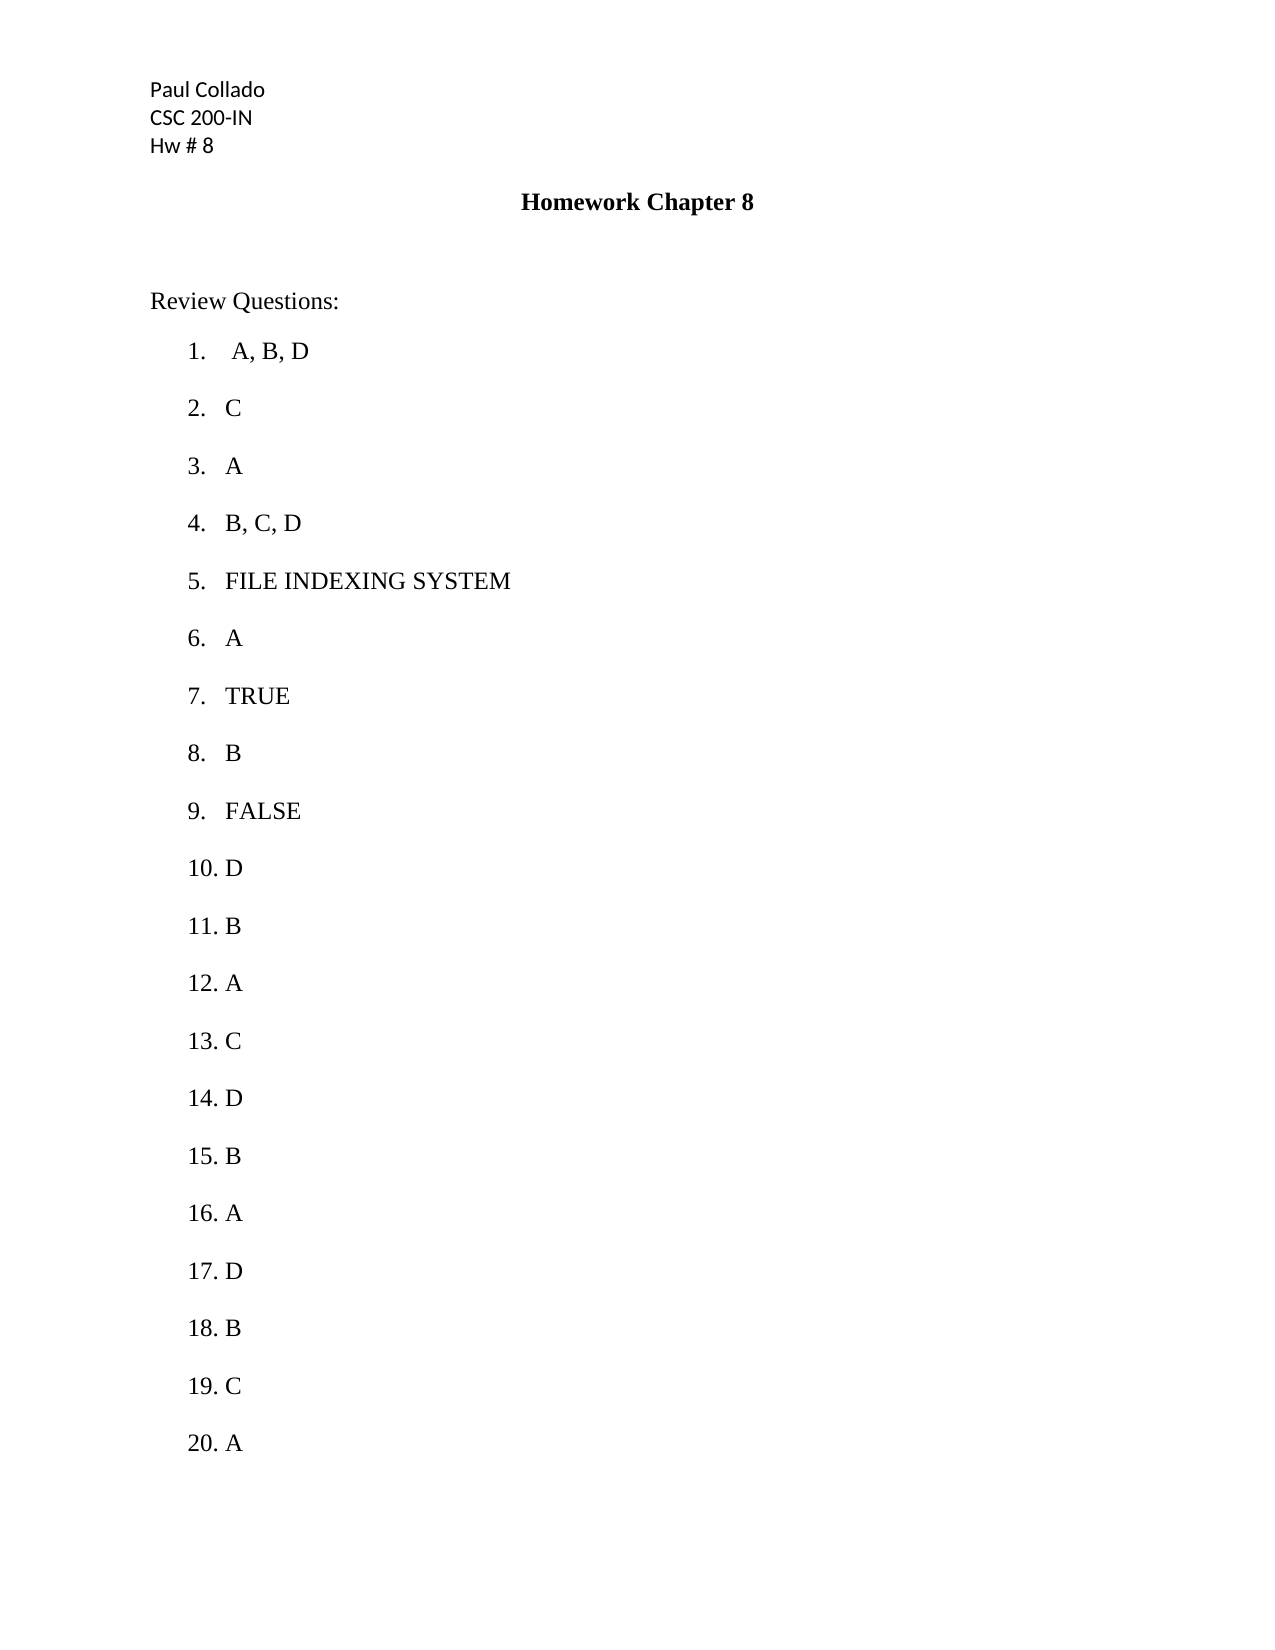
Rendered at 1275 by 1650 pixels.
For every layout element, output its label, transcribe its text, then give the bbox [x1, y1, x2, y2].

list B [187, 738, 1125, 767]
list C [187, 393, 1125, 422]
list A [187, 1198, 1125, 1227]
list FILE INDEXING SYSTEM [187, 566, 1125, 594]
list A [187, 451, 1125, 479]
list C [187, 1371, 1125, 1399]
list B [187, 911, 1125, 939]
list D [187, 1083, 1125, 1112]
list C [187, 1026, 1125, 1054]
list B [187, 1313, 1125, 1342]
list A [187, 1428, 1125, 1457]
text Review Questions: [150, 286, 1125, 315]
list B, C, D [187, 508, 1125, 537]
list TRUE [187, 681, 1125, 709]
text Homework Chapter 8 [150, 187, 1125, 216]
list A, B, D [187, 336, 1125, 364]
list FALSE [187, 796, 1125, 824]
list A [187, 623, 1125, 652]
list B [187, 1141, 1125, 1169]
list D [187, 1256, 1125, 1284]
list A [187, 968, 1125, 997]
list D [187, 853, 1125, 882]
